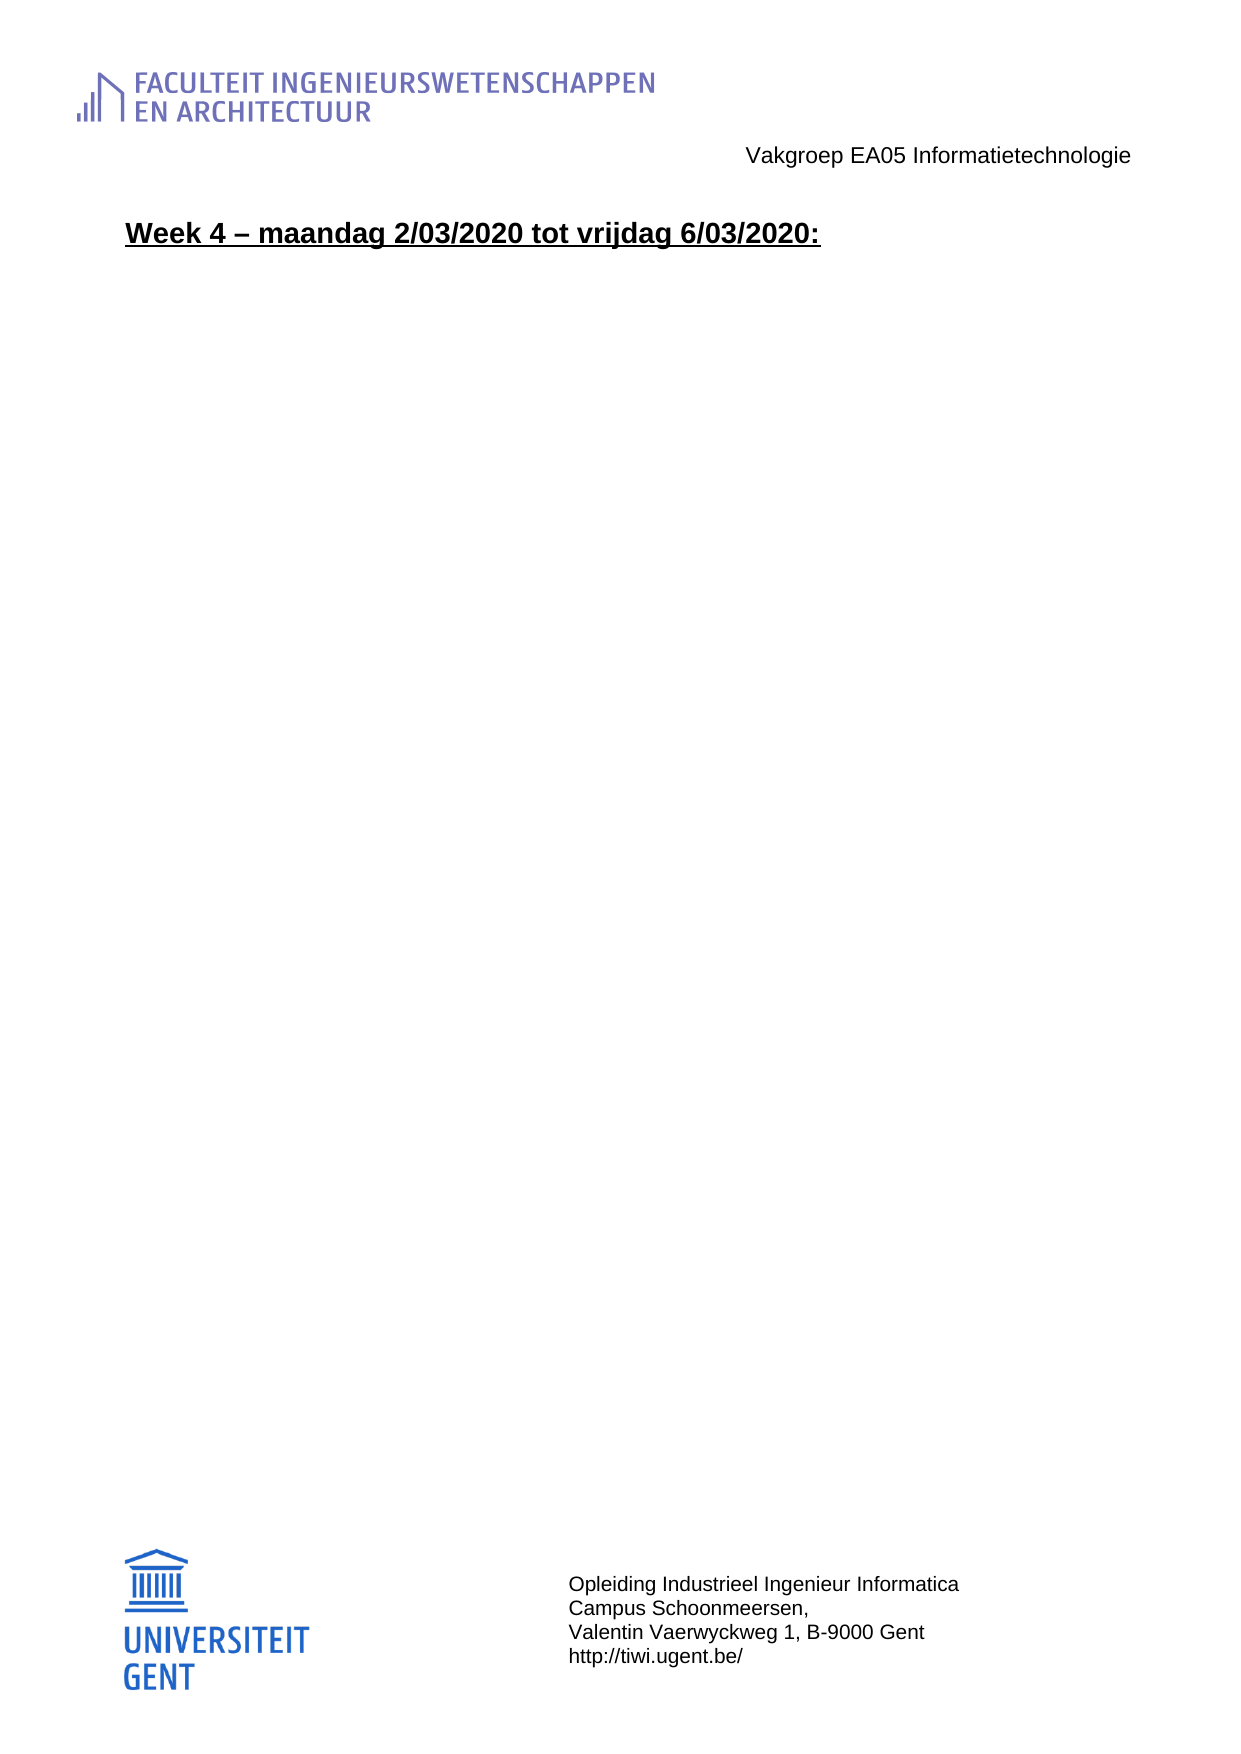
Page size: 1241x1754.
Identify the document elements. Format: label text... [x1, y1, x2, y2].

text Week 4 – maandag 2/03/2020 tot vrijdag 6/03/2020: [125, 222, 1122, 249]
picture [62, 1501, 376, 1752]
picture [18, 23, 726, 171]
